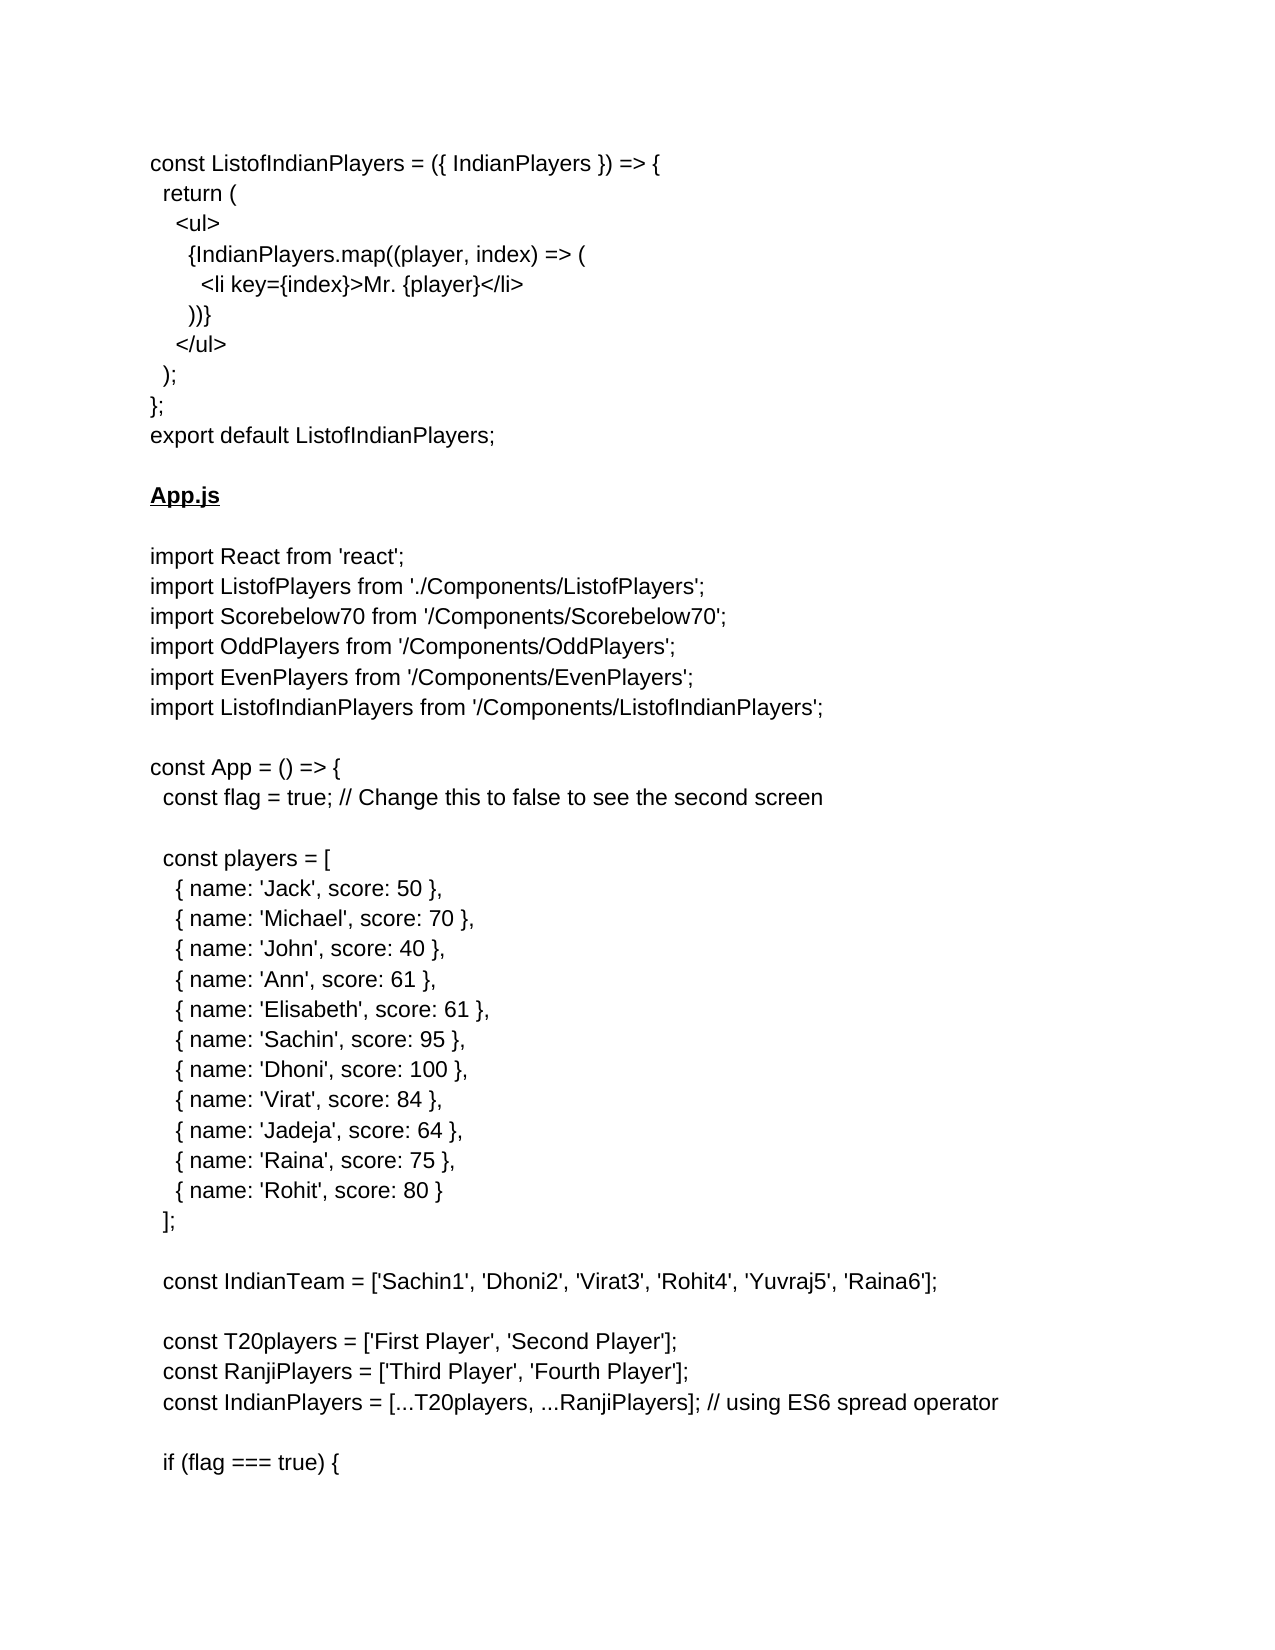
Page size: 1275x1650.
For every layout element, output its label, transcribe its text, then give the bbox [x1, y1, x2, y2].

text if (flag === true) { [150, 1449, 1125, 1475]
text { name: 'Jadeja', score: 64 }, [150, 1117, 1125, 1143]
text ]; [150, 1207, 1125, 1234]
text import Scorebelow70 from '/Components/Scorebelow70'; [150, 603, 1125, 629]
text const App = () => { [150, 754, 1125, 781]
text { name: 'Sachin', score: 95 }, [150, 1026, 1125, 1052]
text import ListofPlayers from './Components/ListofPlayers'; [150, 573, 1125, 599]
text const T20players = ['First Player', 'Second Player']; [150, 1328, 1125, 1354]
text import EvenPlayers from '/Components/EvenPlayers'; [150, 663, 1125, 690]
text { name: 'John', score: 40 }, [150, 935, 1125, 962]
text { name: 'Elisabeth', score: 61 }, [150, 996, 1125, 1022]
text </ul> [150, 331, 1125, 358]
text { name: 'Virat', score: 84 }, [150, 1086, 1125, 1113]
text { name: 'Rohit', score: 80 } [150, 1177, 1125, 1203]
text {IndianPlayers.map((player, index) => ( [150, 241, 1125, 267]
text { name: 'Michael', score: 70 }, [150, 905, 1125, 932]
text <ul> [150, 210, 1125, 237]
text ))} [150, 301, 1125, 327]
text }; [150, 392, 1125, 418]
text return ( [150, 180, 1125, 207]
text const IndianTeam = ['Sachin1', 'Dhoni2', 'Virat3', 'Rohit4', 'Yuvraj5', 'Raina6']; [150, 1268, 1125, 1294]
text ); [150, 361, 1125, 388]
text import ListofIndianPlayers from '/Components/ListofIndianPlayers'; [150, 694, 1125, 720]
text App.js [150, 482, 1125, 509]
text const flag = true; // Change this to false to see the second screen [150, 784, 1125, 811]
text import React from 'react'; [150, 543, 1125, 569]
text { name: 'Raina', score: 75 }, [150, 1147, 1125, 1173]
text const ListofIndianPlayers = ({ IndianPlayers }) => { [150, 150, 1125, 176]
text <li key={index}>Mr. {player}</li> [150, 271, 1125, 297]
text { name: 'Dhoni', score: 100 }, [150, 1056, 1125, 1083]
text const IndianPlayers = [...T20players, ...RanjiPlayers]; // using ES6 spread operator [150, 1388, 1125, 1415]
text { name: 'Jack', score: 50 }, [150, 875, 1125, 901]
text const players = [ [150, 845, 1125, 871]
text { name: 'Ann', score: 61 }, [150, 966, 1125, 992]
text import OddPlayers from '/Components/OddPlayers'; [150, 633, 1125, 660]
text export default ListofIndianPlayers; [150, 422, 1125, 448]
text const RanjiPlayers = ['Third Player', 'Fourth Player']; [150, 1358, 1125, 1385]
